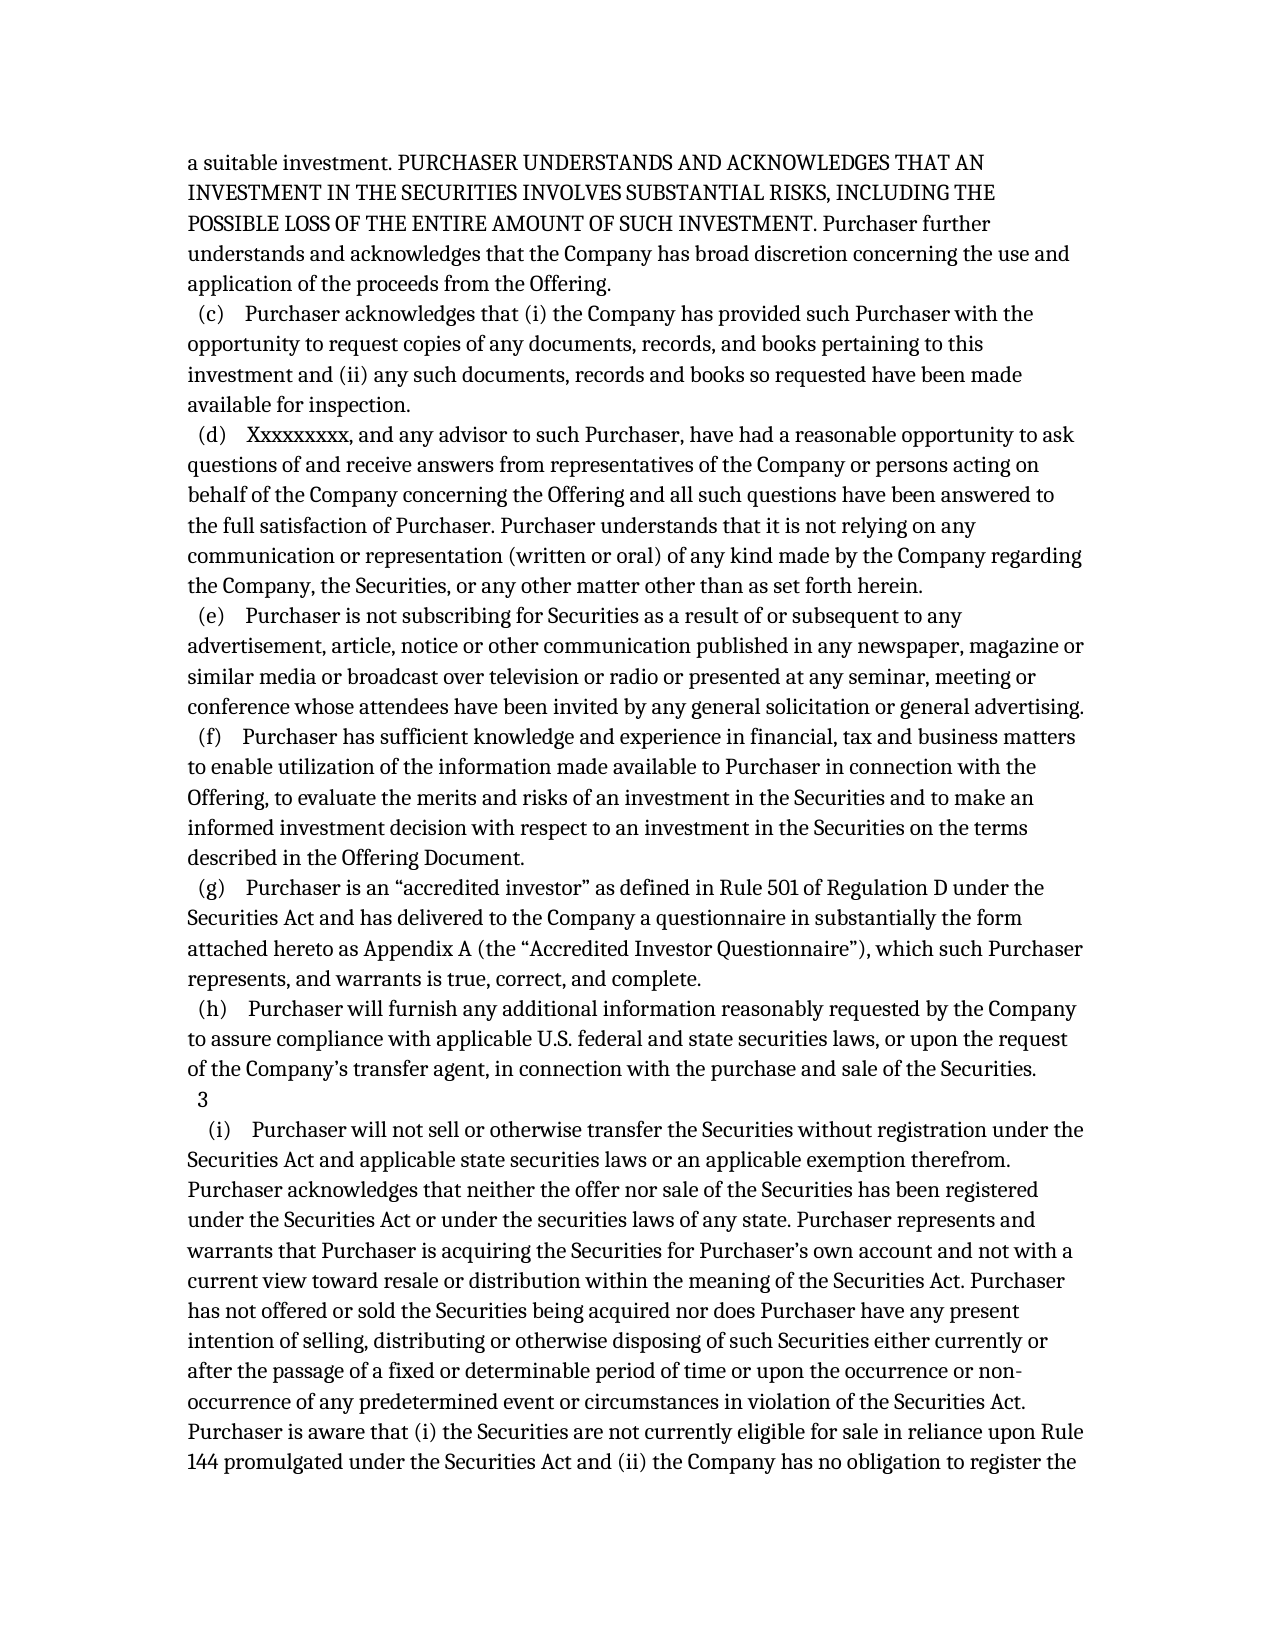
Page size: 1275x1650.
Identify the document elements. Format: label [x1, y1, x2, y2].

text [187, 150, 1087, 1475]
